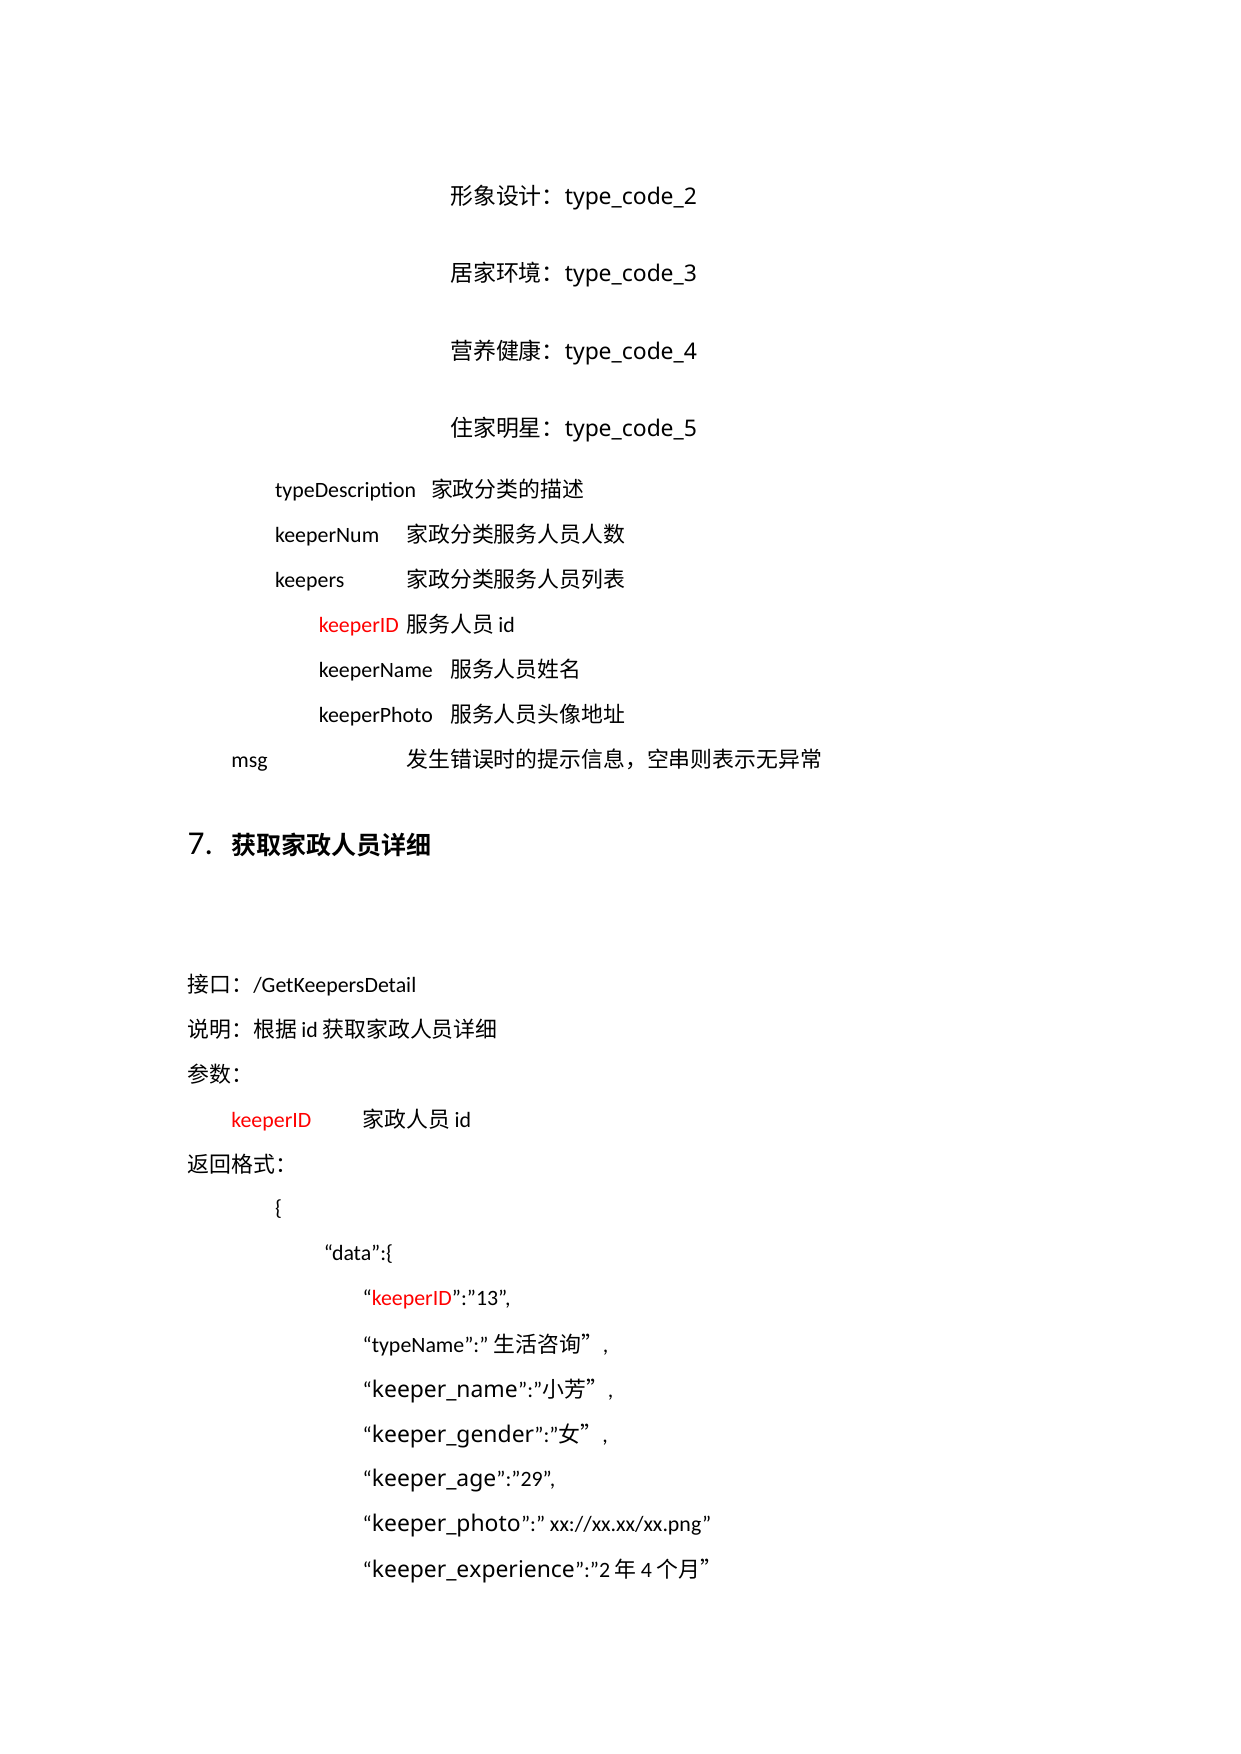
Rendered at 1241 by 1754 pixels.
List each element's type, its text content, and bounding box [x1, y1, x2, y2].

text keeperName 服务人员姓名 [231, 652, 1053, 684]
text “keeper_gender”:”女”, [362, 1417, 1053, 1449]
text 说明：根据id获取家政人员详细 [187, 1012, 1053, 1044]
text { [275, 1192, 1053, 1224]
subtitle 获取家政人员详细 [187, 810, 1053, 875]
text “typeName”:” 生活咨询”, [362, 1327, 1053, 1359]
text keepers 家政分类服务人员列表 [231, 562, 1053, 594]
text “keeper_age”:”29”, [362, 1462, 1053, 1494]
text 住家明星：type_code_5 [450, 394, 1053, 459]
text 营养健康：type_code_4 [450, 317, 1053, 382]
text keeperPhoto 服务人员头像地址 [231, 697, 1053, 729]
text keeperID 家政人员id [208, 1102, 1053, 1134]
text 居家环境：type_code_3 [450, 239, 1053, 304]
text “keeper_name”:”小芳”, [362, 1372, 1053, 1404]
text “keeperID”:”13”, [362, 1282, 1053, 1314]
text 参数： [187, 1057, 1053, 1089]
text 返回格式： [187, 1147, 1053, 1179]
text “data”:{ [275, 1237, 1053, 1269]
text 接口：/GetKeepersDetail [187, 967, 1053, 999]
text “keeper_experience”:”2年4个月” [362, 1552, 1053, 1584]
text 形象设计：type_code_2 [450, 162, 1053, 227]
text typeDescription 家政分类的描述 [231, 472, 1053, 504]
text keeperID 服务人员id [231, 607, 1053, 639]
text “keeper_photo”:” xx://xx.xx/xx.png” [362, 1507, 1053, 1539]
text keeperNum 家政分类服务人员人数 [231, 517, 1053, 549]
text msg 发生错误时的提示信息，空串则表示无异常 [187, 742, 1053, 774]
